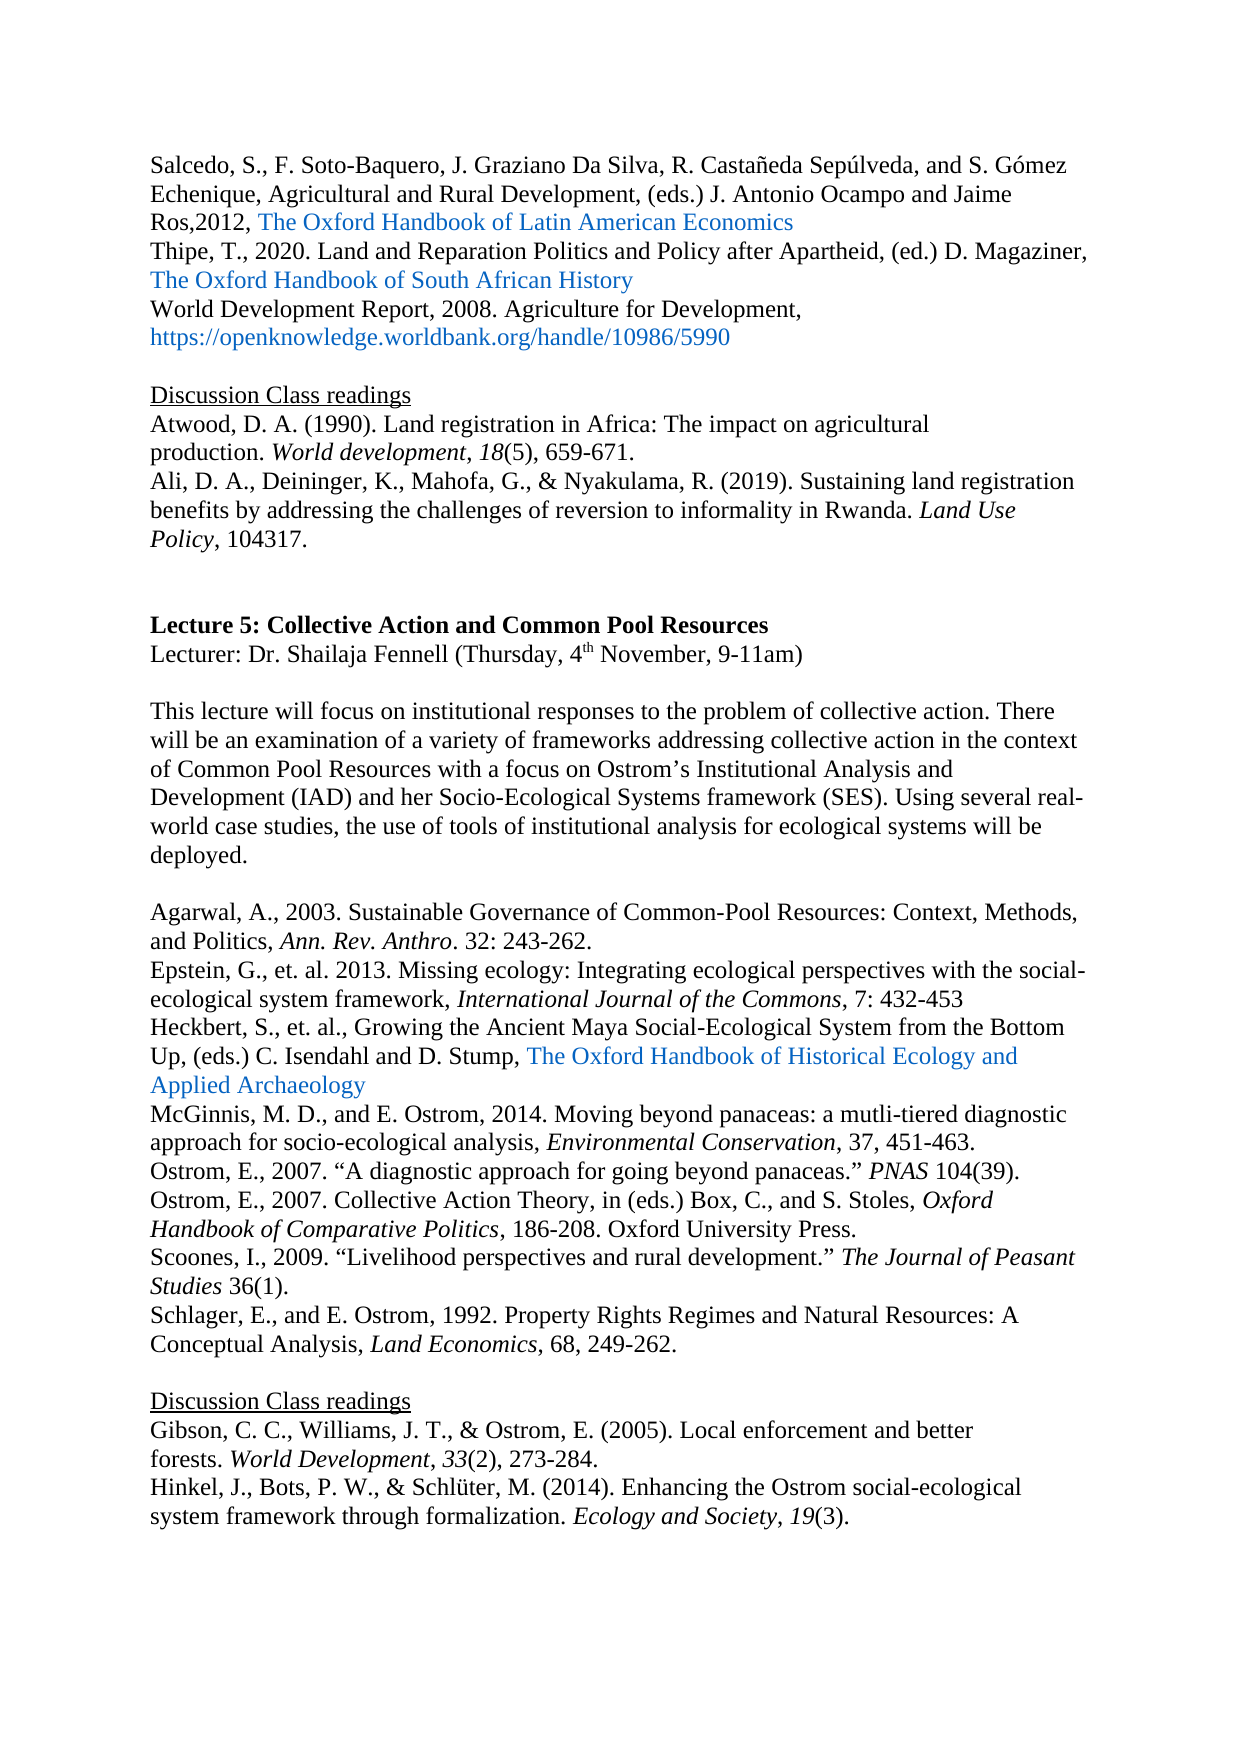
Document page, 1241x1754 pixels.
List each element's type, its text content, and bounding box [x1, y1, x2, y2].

text Hinkel, J., Bots, P. W., & Schlüter, M. (2014). Enhancing the Ostrom social-ecological system framework through formalization. Ecology and Society, 19(3). [150, 1472, 1090, 1530]
text Scoones, I., 2009. “Livelihood perspectives and rural development.” The Journal of Peasant Studies 36(1). Schlager, E., and E. Ostrom, 1992. Property Rights Regimes and Natural Resources: A Conceptual Analysis, Land Economics, 68, 249-262. [150, 1242, 1090, 1357]
text Ostrom, E., 2007. Collective Action Theory, in (eds.) Box, C., and S. Stoles, Oxford Handbook of Comparative Politics, 186-208. Oxford University Press. [150, 1185, 1090, 1242]
text Salcedo, S., F. Soto-Baquero, J. Graziano Da Silva, R. Castañeda Sepúlveda, and S. Gómez Echenique, Agricultural and Rural Development, (eds.) J. Antonio Ocampo and Jaime Ros,2012, The Oxford Handbook of Latin American Economics [150, 150, 1090, 236]
text Heckbert, S., et. al., Growing the Ancient Maya Social-Ecological System from the Bottom Up, (eds.) C. Isendahl and D. Stump, The Oxford Handbook of Historical Ecology and Applied Archaeology [150, 1012, 1090, 1099]
text World Development Report, 2008. Agriculture for Development, https://openknowledge.worldbank.org/handle/10986/5990 [150, 294, 1090, 351]
text Gibson, C. C., Williams, J. T., & Ostrom, E. (2005). Local enforcement and better forests. World Development, 33(2), 273-284. [150, 1415, 1090, 1472]
text Lecturer: Dr. Shailaja Fennell (Thursday, 4th November, 9-11am) [150, 639, 1090, 667]
text Atwood, D. A. (1990). Land registration in Africa: The impact on agricultural production. World development, 18(5), 659-671. [150, 409, 1090, 466]
text McGinnis, M. D., and E. Ostrom, 2014. Moving beyond panaceas: a mutli-tiered diagnostic approach for socio-ecological analysis, Environmental Conservation, 37, 451-463. [150, 1099, 1090, 1156]
text Agarwal, A., 2003. Sustainable Governance of Common-Pool Resources: Context, Methods, and Politics, Ann. Rev. Anthro. 32: 243-262. [150, 897, 1090, 955]
text Thipe, T., 2020. Land and Reparation Politics and Policy after Apartheid, (ed.) D. Magaziner, The Oxford Handbook of South African History [150, 236, 1090, 294]
text Lecture 5: Collective Action and Common Pool Resources [150, 610, 1090, 639]
text Discussion Class readings [150, 380, 1090, 409]
text This lecture will focus on institutional responses to the problem of collective action. There will be an examination of a variety of frameworks addressing collective action in the context of Common Pool Resources with a focus on Ostrom’s Institutional Analysis and Development (IAD) and her Socio-Ecological Systems framework (SES). Using several real-world case studies, the use of tools of institutional analysis for ecological systems will be deployed. [150, 696, 1090, 869]
text Discussion Class readings [150, 1386, 1090, 1415]
text Ali, D. A., Deininger, K., Mahofa, G., & Nyakulama, R. (2019). Sustaining land registration benefits by addressing the challenges of reversion to informality in Rwanda. Land Use Policy, 104317. [150, 466, 1090, 552]
text Ostrom, E., 2007. “A diagnostic approach for going beyond panaceas.” PNAS 104(39). [150, 1156, 1090, 1185]
text Epstein, G., et. al. 2013. Missing ecology: Integrating ecological perspectives with the social-ecological system framework, International Journal of the Commons, 7: 432-453 [150, 955, 1090, 1012]
